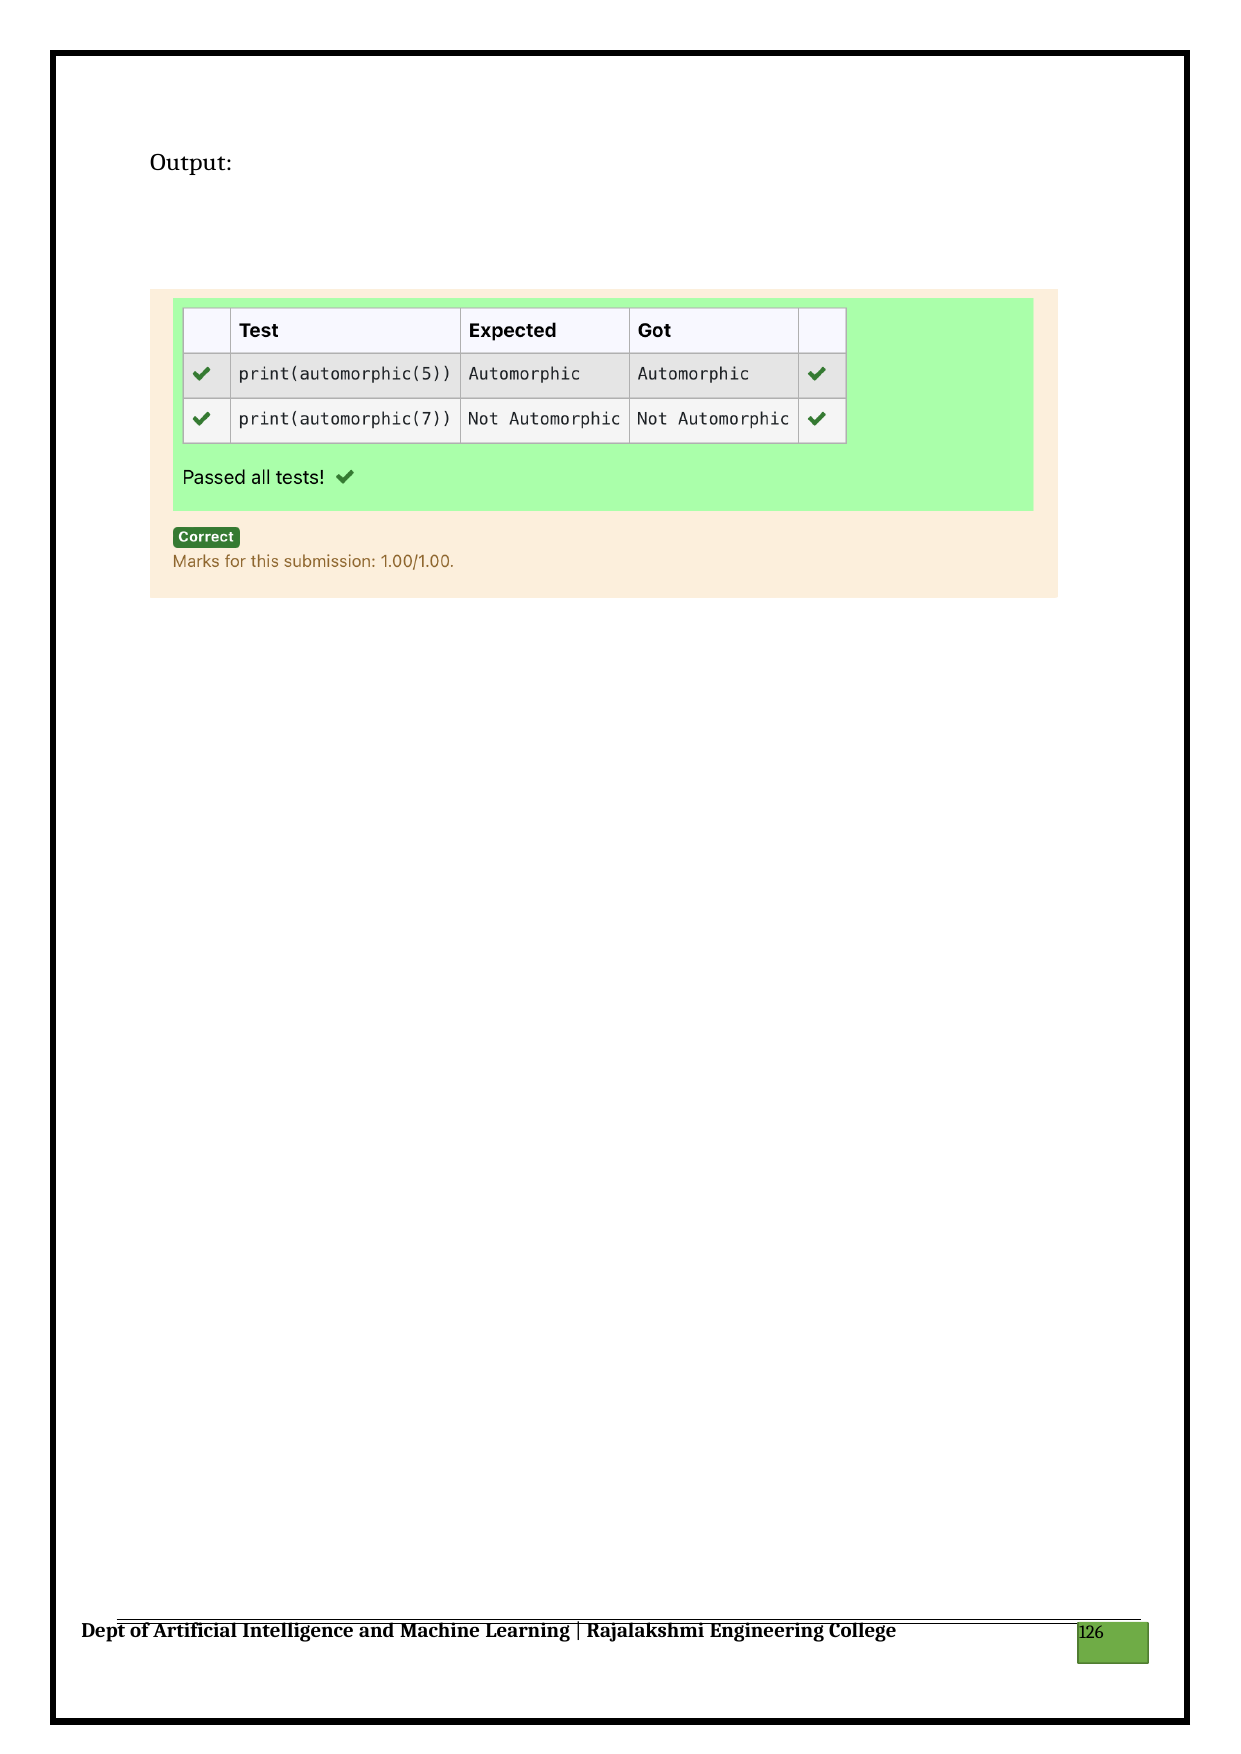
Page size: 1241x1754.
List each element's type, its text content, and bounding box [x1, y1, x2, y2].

text Output: [150, 149, 1103, 176]
picture [150, 289, 1058, 598]
